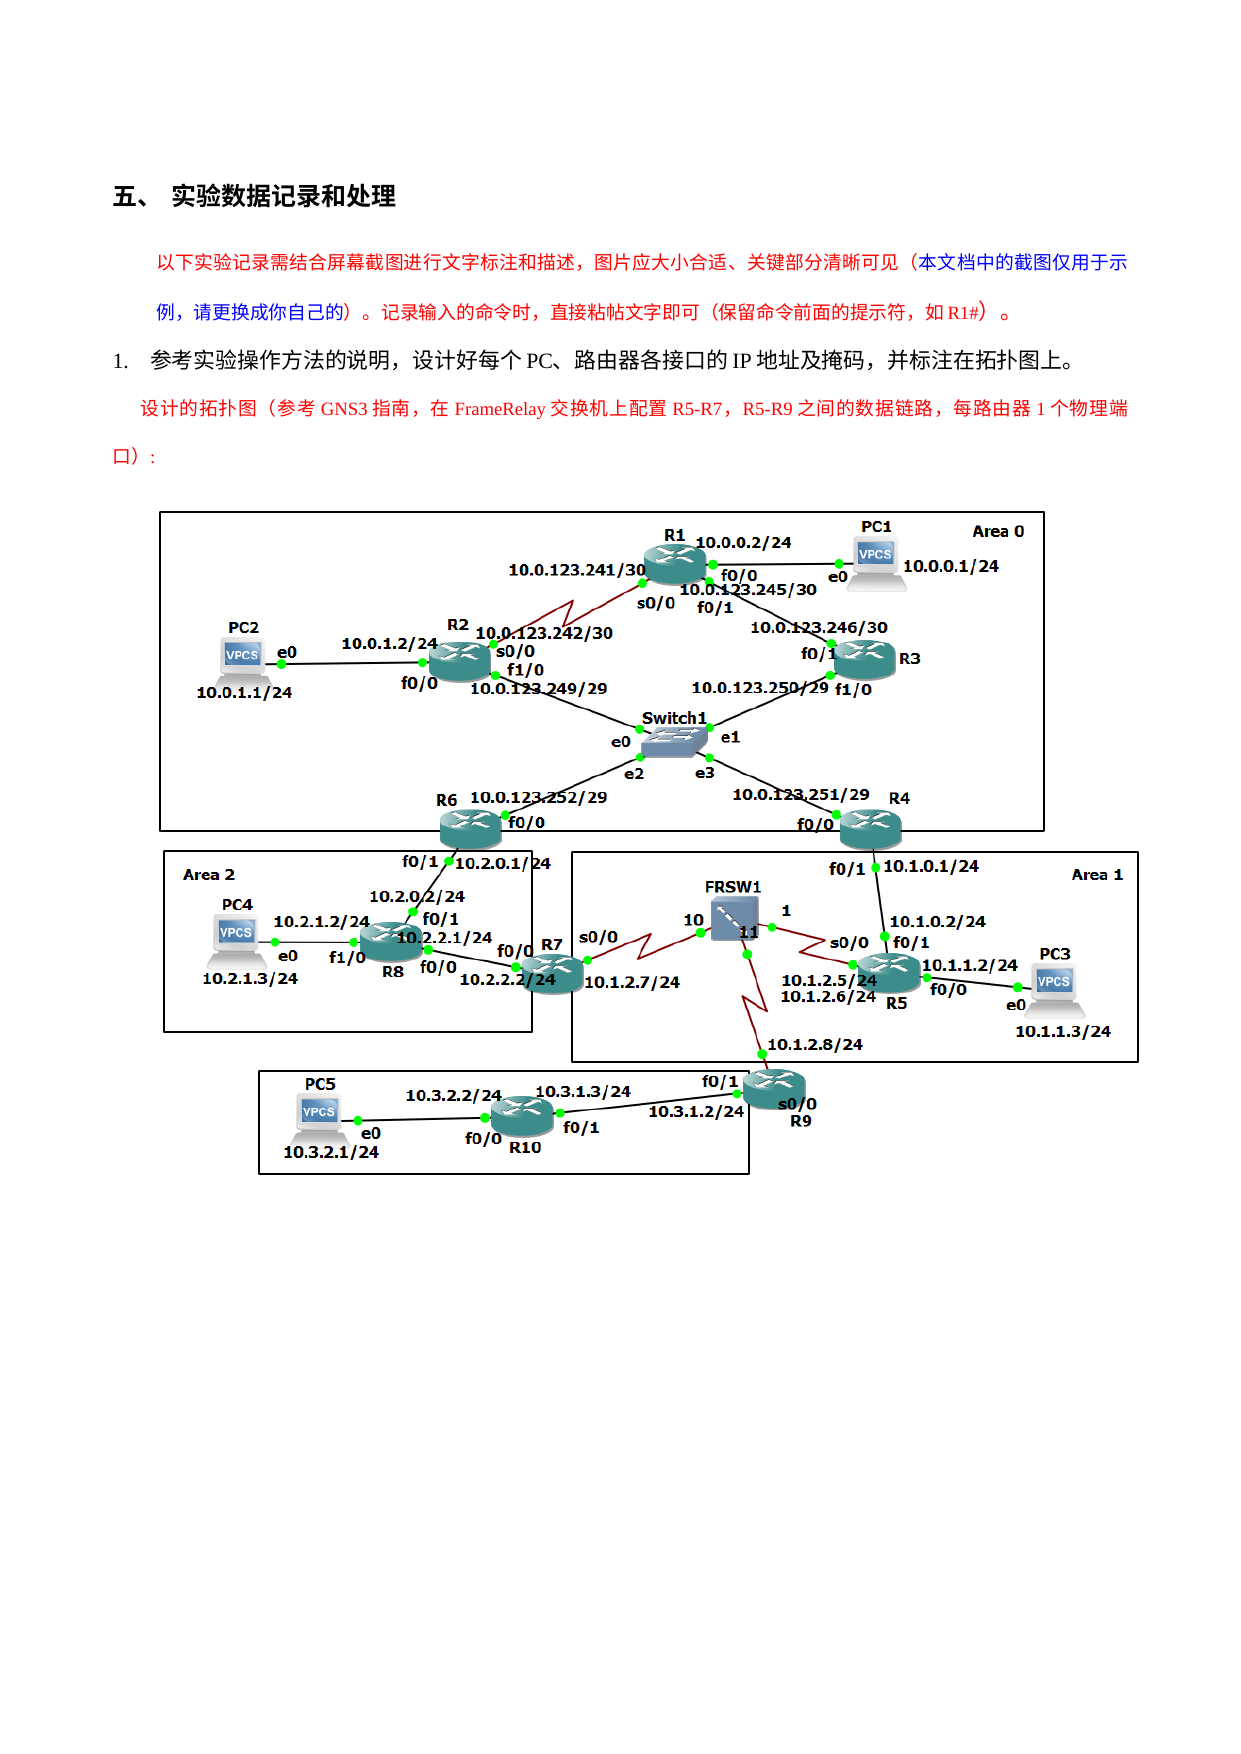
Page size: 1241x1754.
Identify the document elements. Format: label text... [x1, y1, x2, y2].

list 参考实验操作方法的说明，设计好每个PC、路由器各接口的IP地址及掩码，并标注在拓扑图上。 [112, 342, 1128, 375]
picture [140, 492, 1157, 1193]
text 以下实验记录需结合屏幕截图进行文字标注和描述，图片应大小合适、关键部分清晰可见（本文档中的截图仅用于示例，请更换成你自己的）。记录输入的命令时，直接粘帖文字即可（保留命令前面的提示符，如R1#）。 [156, 245, 1128, 326]
text 设计的拓扑图（参考GNS3指南，在FrameRelay交换机上配置R5-R7，R5-R9之间的数据链路，每路由器1个物理端口）: [112, 391, 1128, 472]
subtitle 实验数据记录和处理 [112, 162, 1128, 227]
